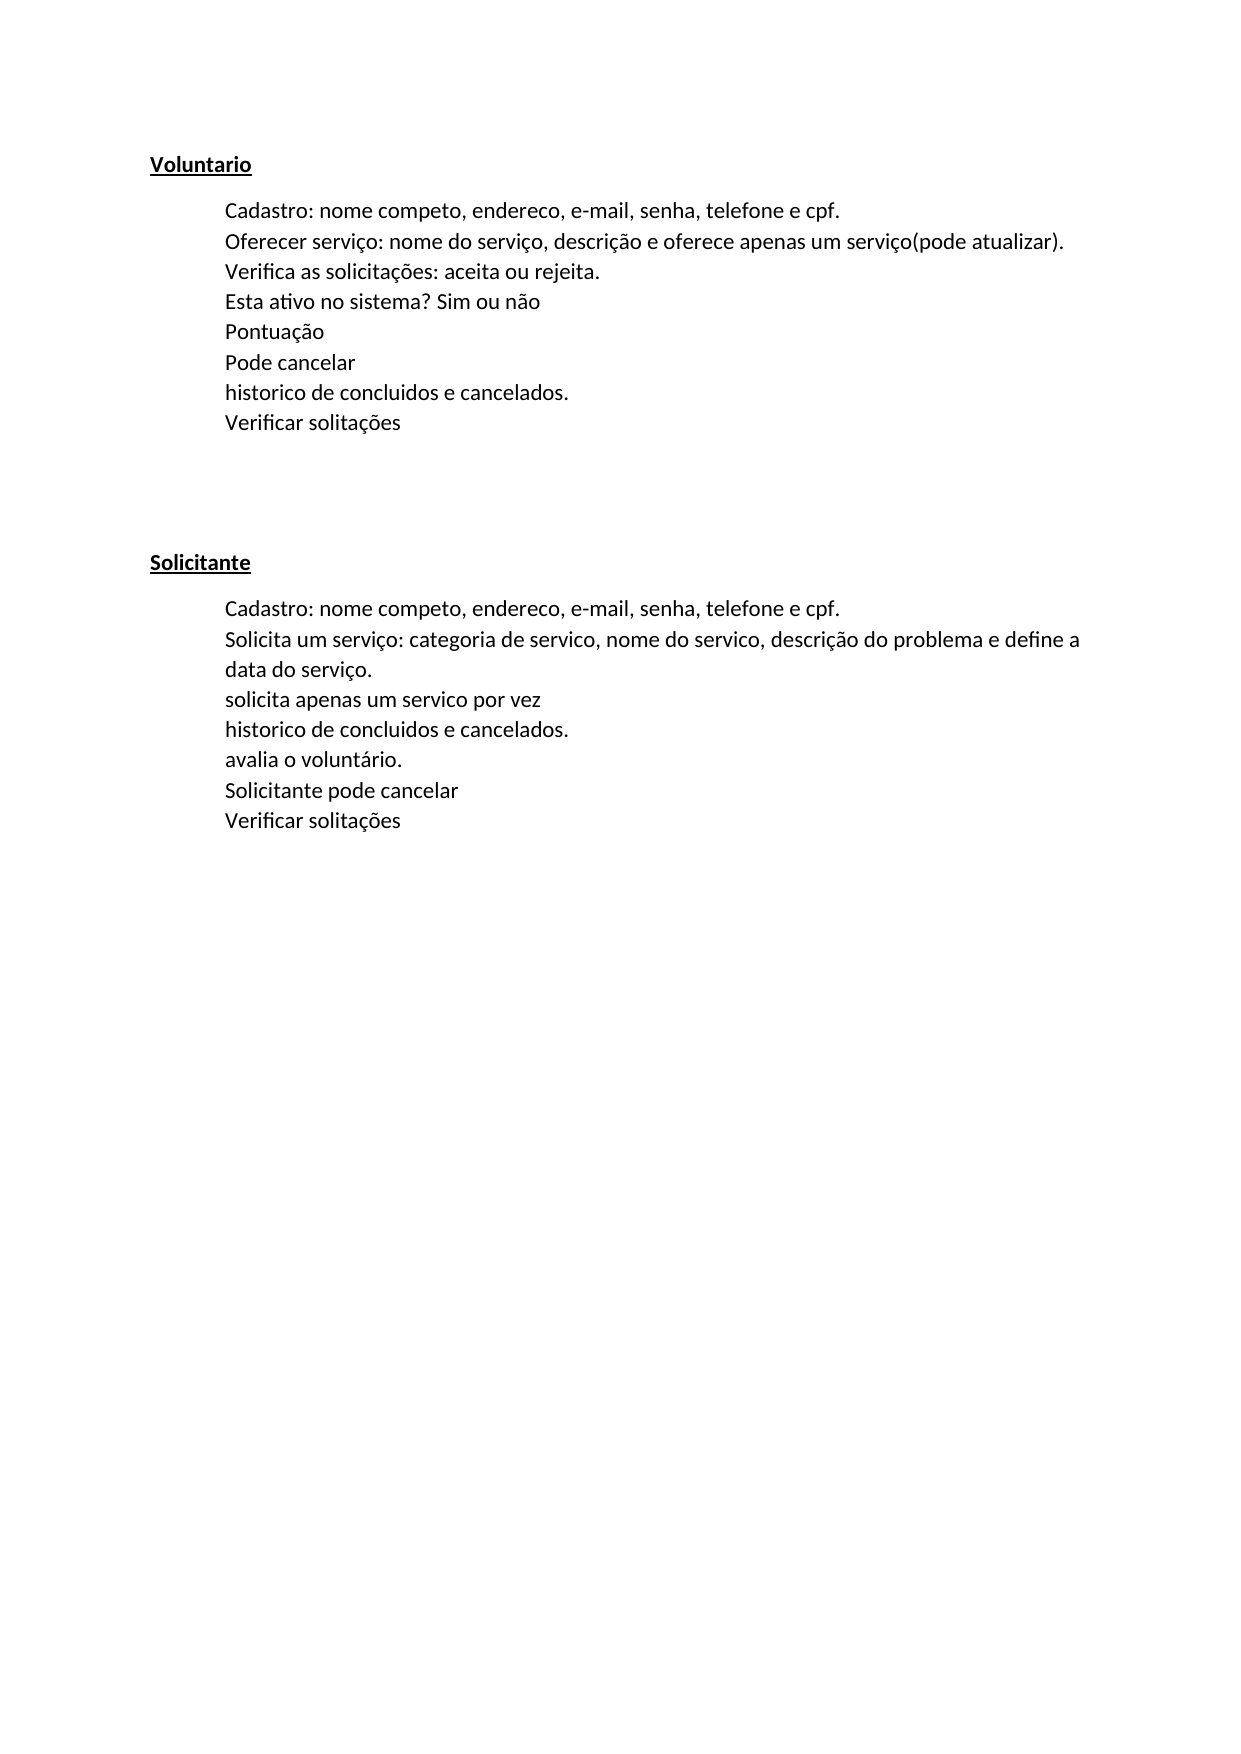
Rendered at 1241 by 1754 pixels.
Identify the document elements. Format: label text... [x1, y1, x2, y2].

list Pontuação [225, 317, 1090, 345]
list Solicita um serviço: categoria de servico, nome do servico, descrição do problema e define a data do serviço. [225, 625, 1090, 683]
list Cadastro: nome competo, endereco, e-mail, senha, telefone e cpf. [225, 197, 1090, 224]
list Verificar solitações [225, 408, 1090, 436]
list Verificar solitações [225, 806, 1090, 834]
list Oferecer serviço: nome do serviço, descrição e oferece apenas um serviço(pode atualizar). [225, 227, 1090, 255]
list historico de concluidos e cancelados. [225, 378, 1090, 406]
list Solicitante pode cancelar [225, 776, 1090, 804]
list Pode cancelar [225, 348, 1090, 376]
list solicita apenas um servico por vez [225, 685, 1090, 713]
list Esta ativo no sistema? Sim ou não [225, 287, 1090, 315]
text Voluntario [150, 150, 1090, 178]
list avalia o voluntário. [225, 746, 1090, 774]
text Solicitante [150, 548, 1090, 576]
list historico de concluidos e cancelados. [225, 715, 1090, 743]
list Cadastro: nome competo, endereco, e-mail, senha, telefone e cpf. [225, 594, 1090, 623]
list Verifica as solicitações: aceita ou rejeita. [225, 257, 1090, 285]
